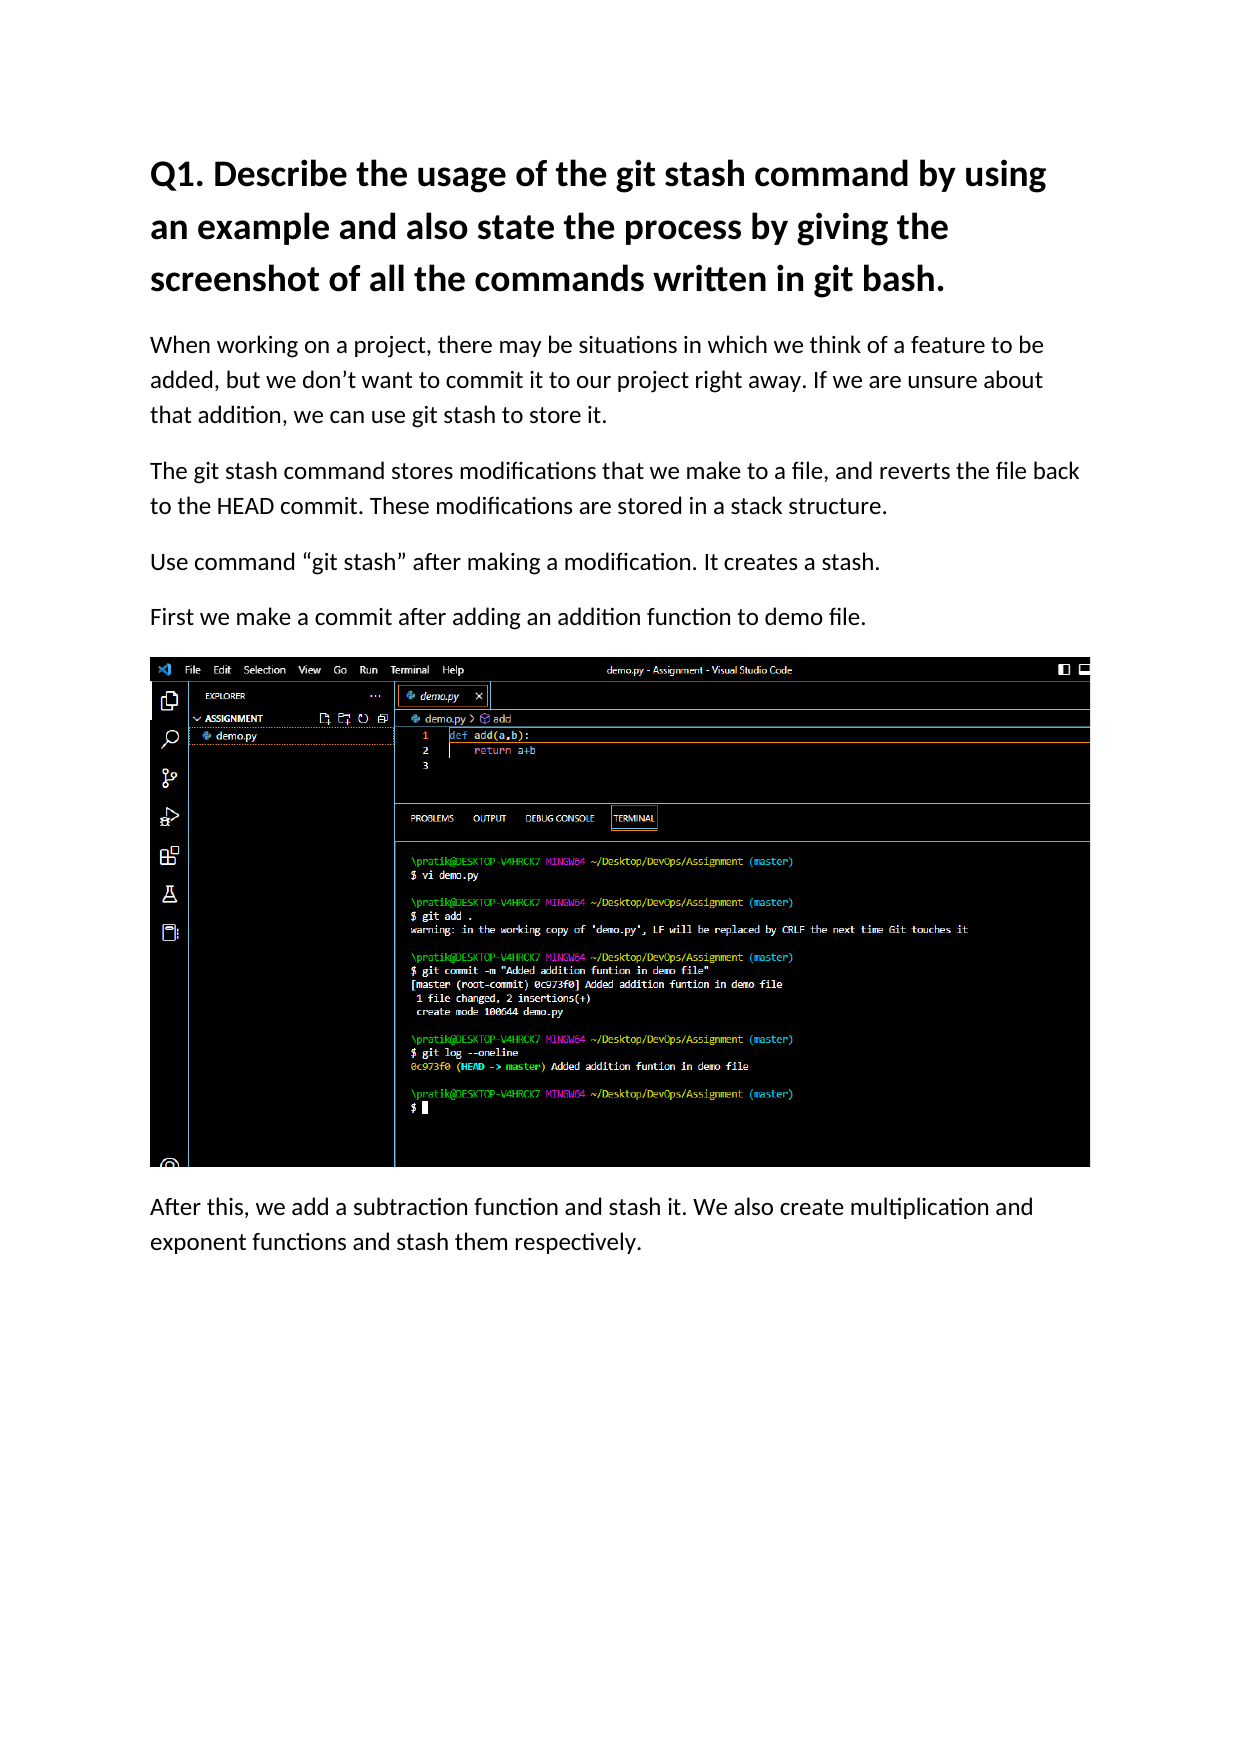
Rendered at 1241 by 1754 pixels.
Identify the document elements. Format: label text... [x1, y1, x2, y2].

text First we make a commit after adding an addition function to demo file. [150, 601, 1090, 632]
text Q1. Describe the usage of the git stash command by using an example and also state the process by giving the screenshot of all the commands written in git bash. [150, 150, 1090, 301]
text When working on a project, there may be situations in which we think of a feature to be added, but we don’t want to commit it to our project right away. If we are unsure about that addition, we can use git stash to store it. [150, 329, 1090, 429]
text After this, we add a subtraction function and stash it. We also create multiplication and exponent functions and stash them respectively. [150, 1191, 1090, 1257]
text Use command “git stash” after making a modification. It creates a stash. [150, 546, 1090, 576]
text The git stash command stores modifications that we make to a file, and reverts the file back to the HEAD commit. These modifications are stored in a stack structure. [150, 455, 1090, 520]
picture [150, 657, 1091, 1167]
